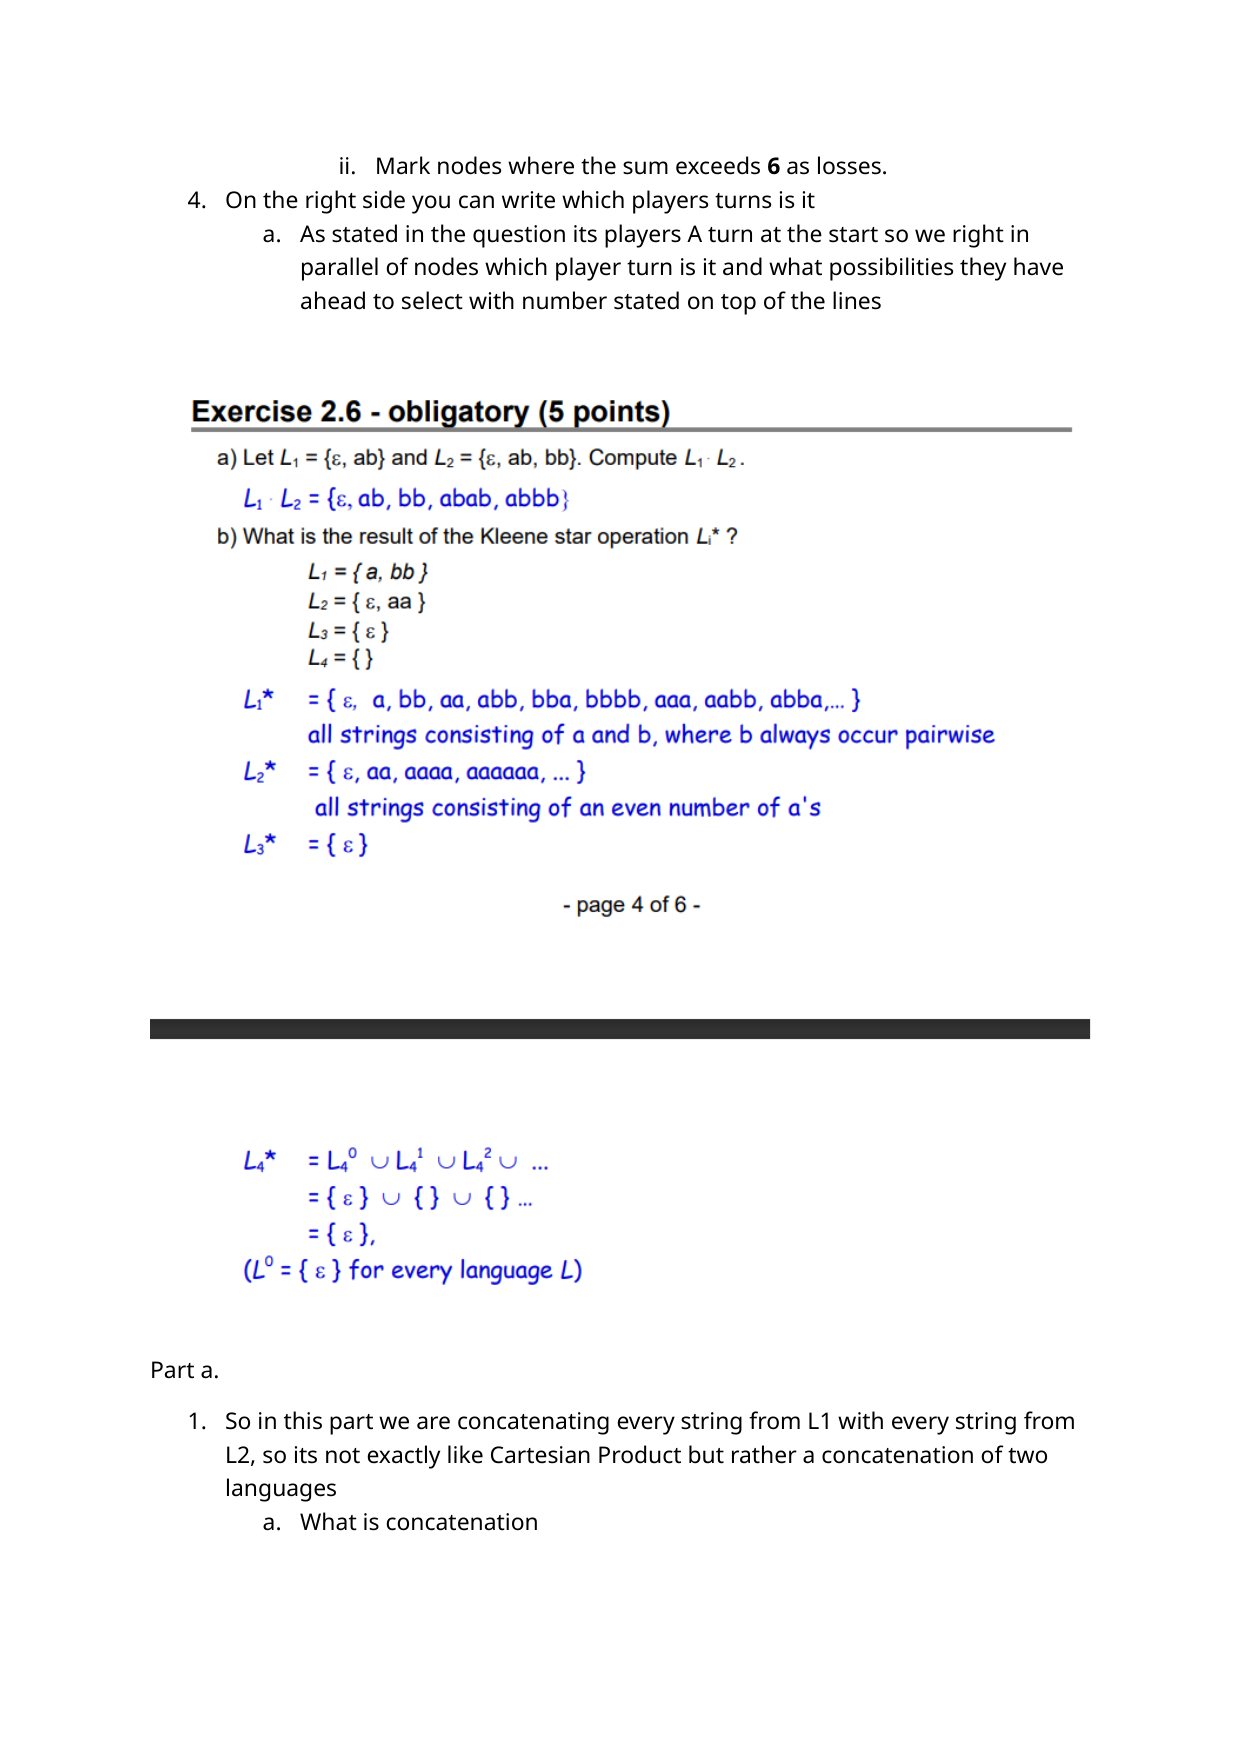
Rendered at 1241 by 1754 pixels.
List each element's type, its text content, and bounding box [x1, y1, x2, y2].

text Part a. [150, 1354, 1090, 1386]
list What is concatenation [262, 1506, 1090, 1537]
picture [150, 385, 1091, 1285]
list As stated in the question its players A turn at the start so we right in parallel of nodes which player turn is it and what possibilities they have ahead to select with number stated on top of the lines [262, 217, 1090, 316]
list Mark nodes where the sum exceeds 6 as losses. [356, 150, 1090, 181]
list So in this part we are concatenating every string from L1 with every string from L2, so its not exactly like Cartesian Product but rather a concatenation of two languages [187, 1405, 1090, 1504]
list On the right side you can write which players turns is it [187, 184, 1090, 215]
